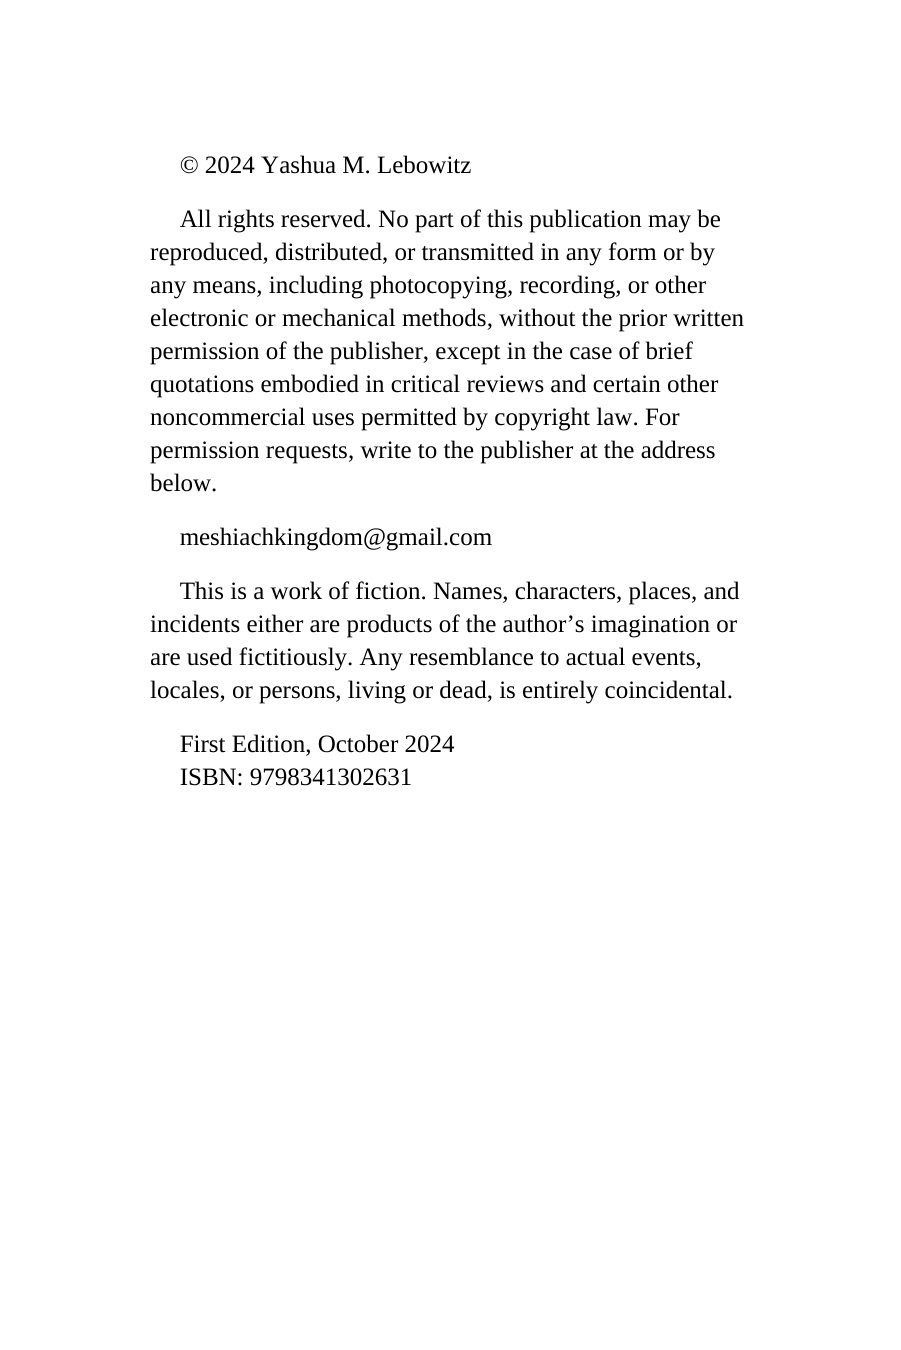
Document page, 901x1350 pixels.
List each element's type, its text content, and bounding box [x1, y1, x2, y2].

text First Edition, October 2024 ISBN: 9798341302631 [179, 729, 750, 790]
text All rights reserved. No part of this publication may be reproduced, distributed, or transmitted in any form or by any means, including photocopying, recording, or other electronic or mechanical methods, without the prior written permission of the publisher, except in the case of brief quotations embodied in critical reviews and certain other noncommercial uses permitted by copyright law. For permission requests, write to the publisher at the address below. [150, 204, 750, 497]
text © 2024 Yashua M. Lebowitz [150, 150, 750, 179]
text meshiachkingdom@gmail.com [150, 522, 750, 551]
text This is a work of fiction. Names, characters, places, and incidents either are products of the author’s imagination or are used fictitiously. Any resemblance to actual events, locales, or persons, living or dead, is entirely coincidental. [150, 576, 750, 703]
